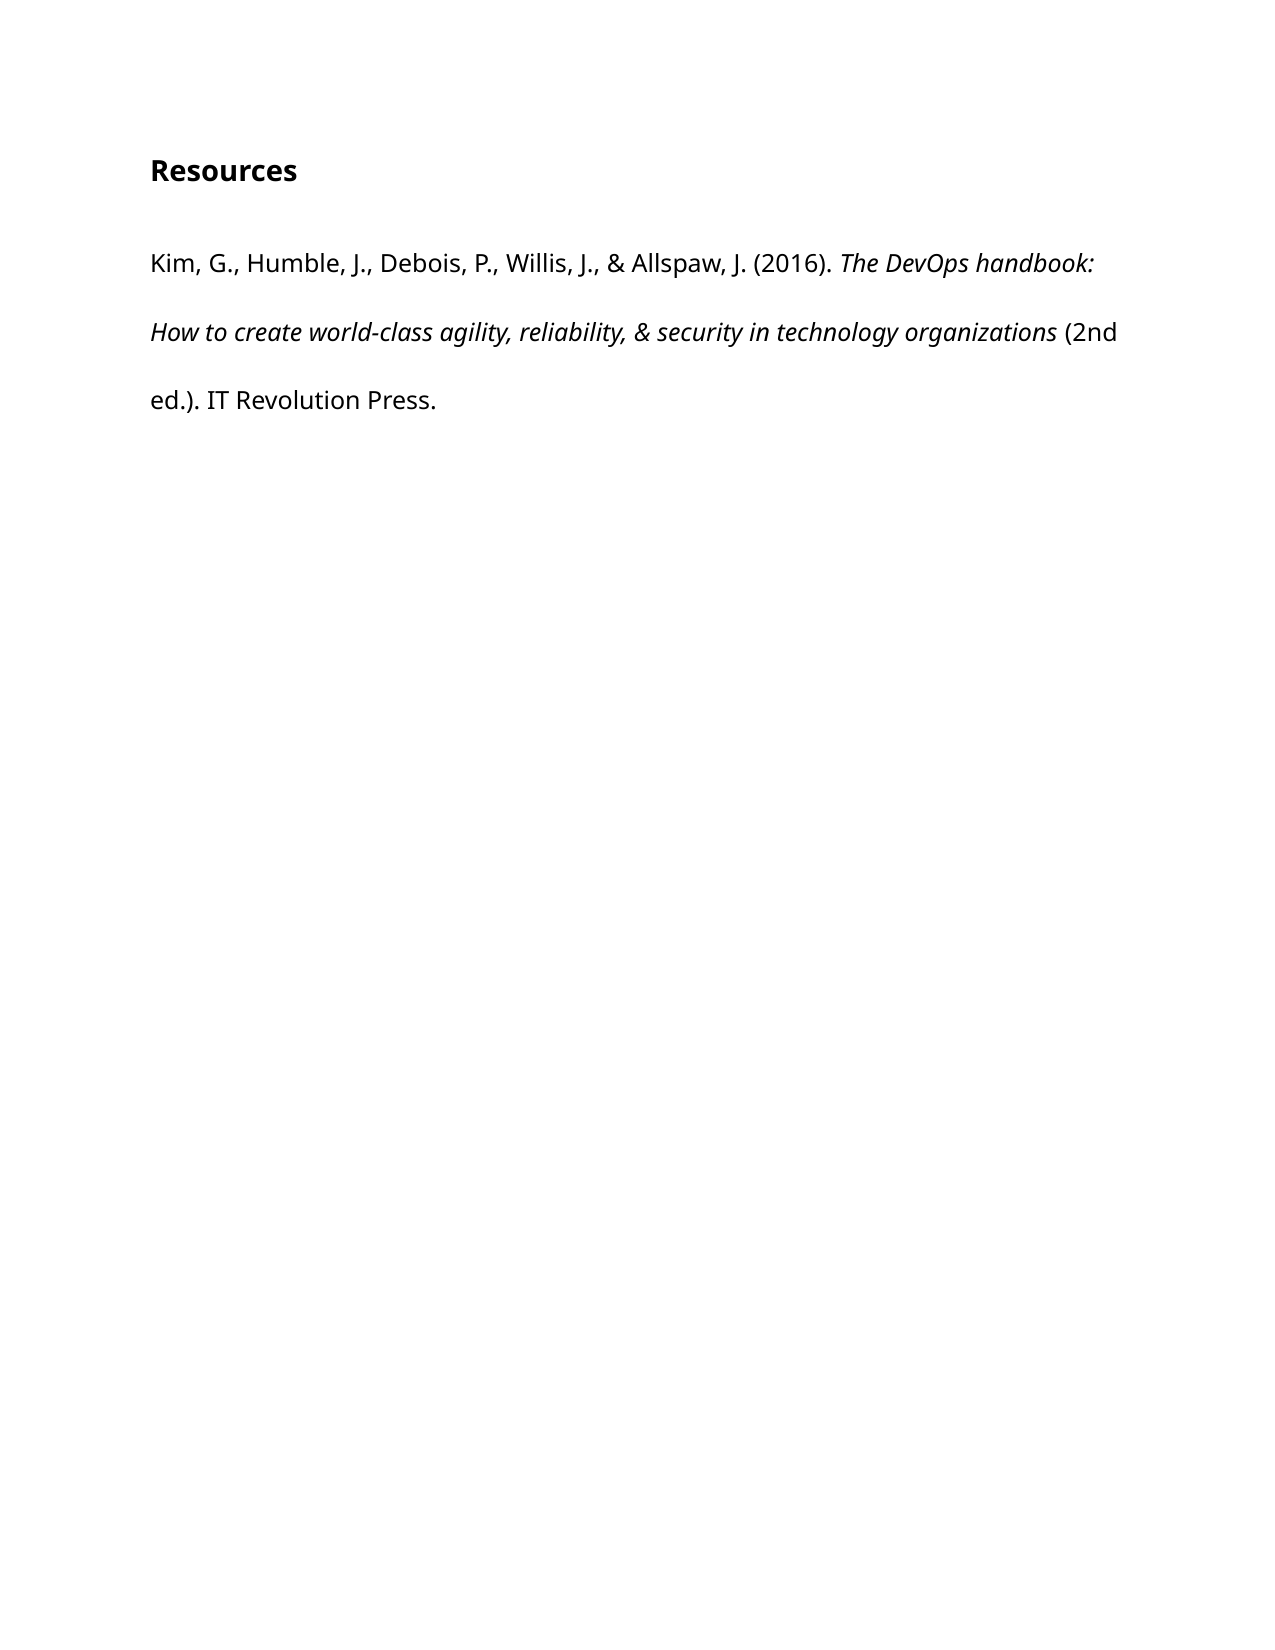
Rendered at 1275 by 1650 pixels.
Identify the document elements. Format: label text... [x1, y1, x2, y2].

text Kim, G., Humble, J., Debois, P., Willis, J., & Allspaw, J. (2016). The DevOps handbook: How to create world-class agility, reliability, & security in technology organizations (2nd ed.). IT Revolution Press. [150, 246, 1125, 416]
text Resources [150, 150, 1125, 190]
